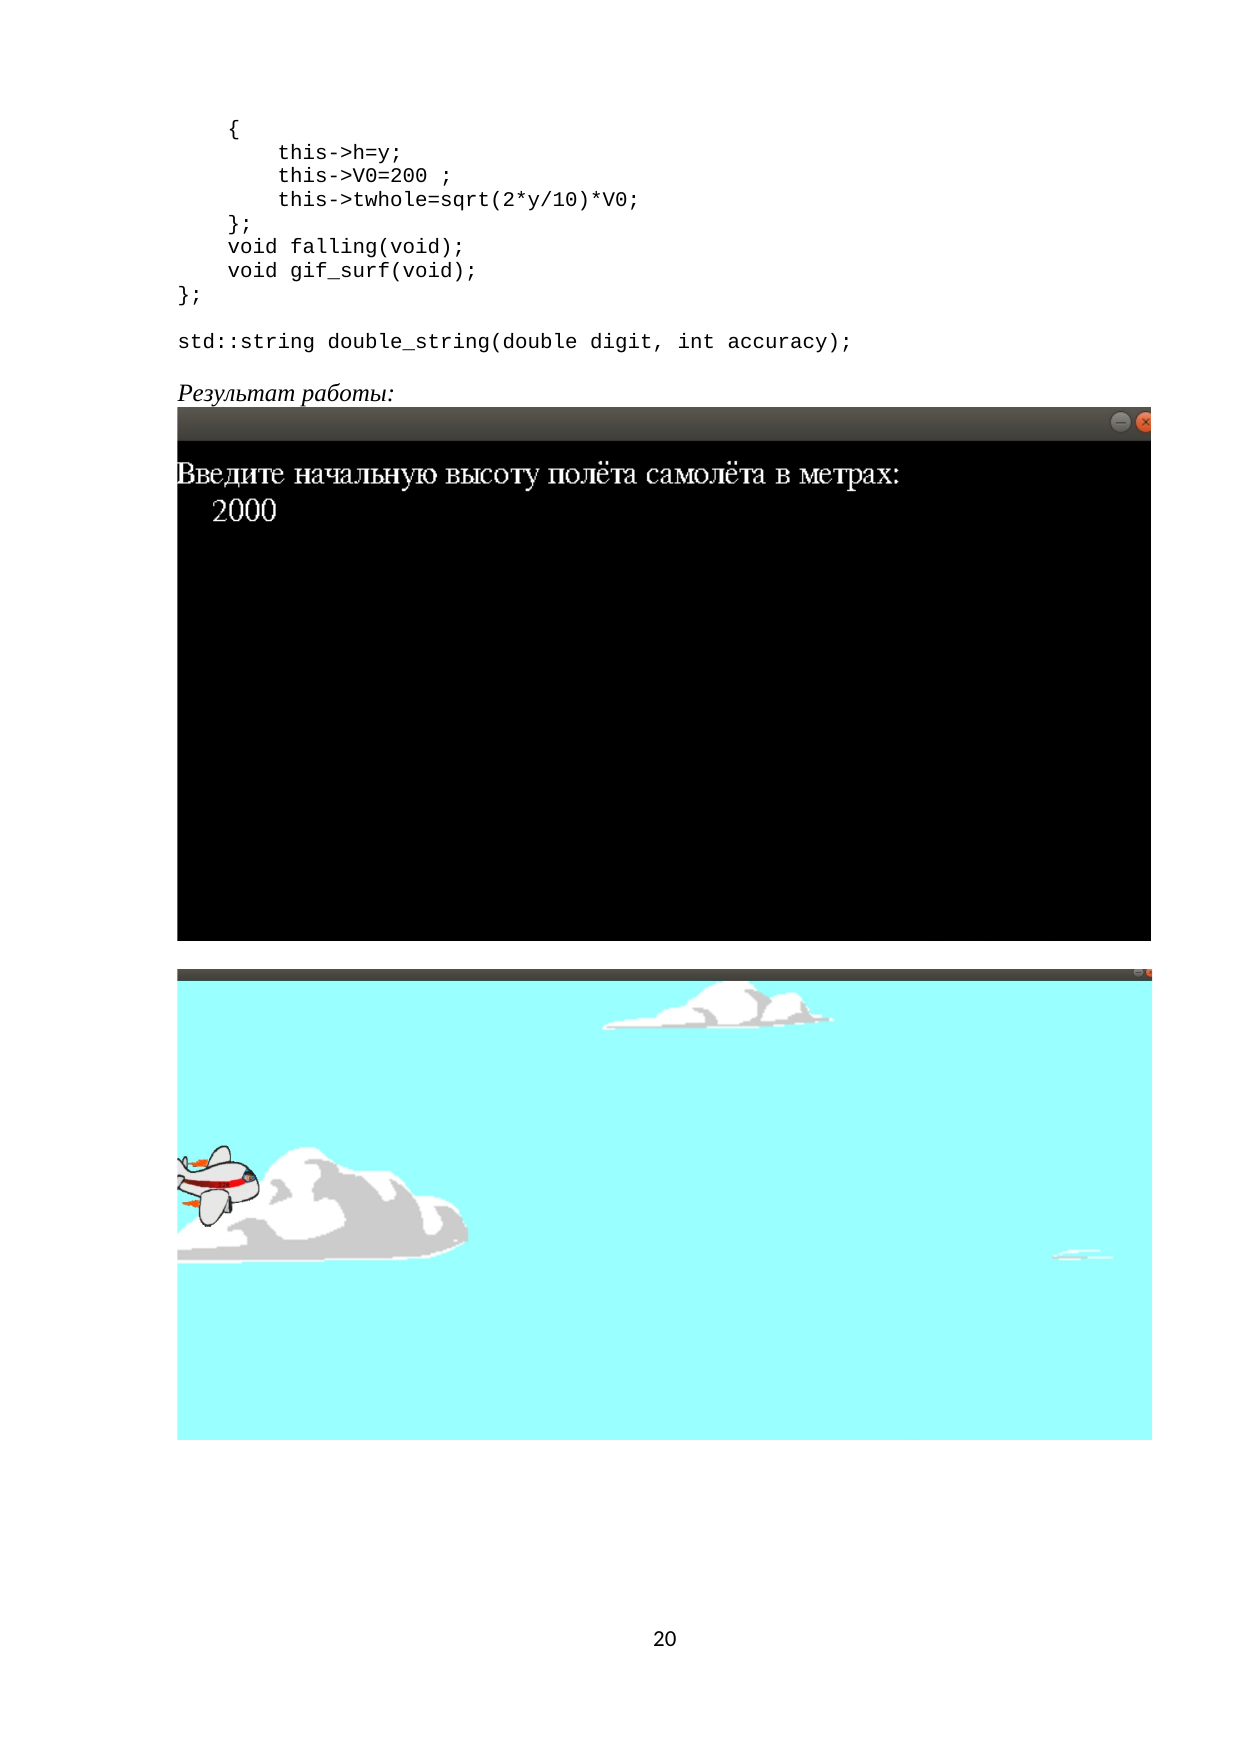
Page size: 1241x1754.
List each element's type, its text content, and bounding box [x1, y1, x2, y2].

text }; [177, 213, 1152, 236]
text void falling(void); [177, 236, 1152, 260]
text this->h=y; [177, 142, 1152, 165]
text this->V0=200 ; [177, 165, 1152, 189]
picture [177, 407, 1151, 941]
text this->twhole=sqrt(2*y/10)*V0; [177, 189, 1152, 213]
text }; [177, 284, 1152, 307]
text std::string double_string(double digit, int accuracy); [177, 331, 1152, 354]
text void gif_surf(void); [177, 260, 1152, 284]
text { [177, 118, 1152, 142]
picture [177, 969, 1153, 1440]
text Результат работы: [177, 378, 1152, 407]
